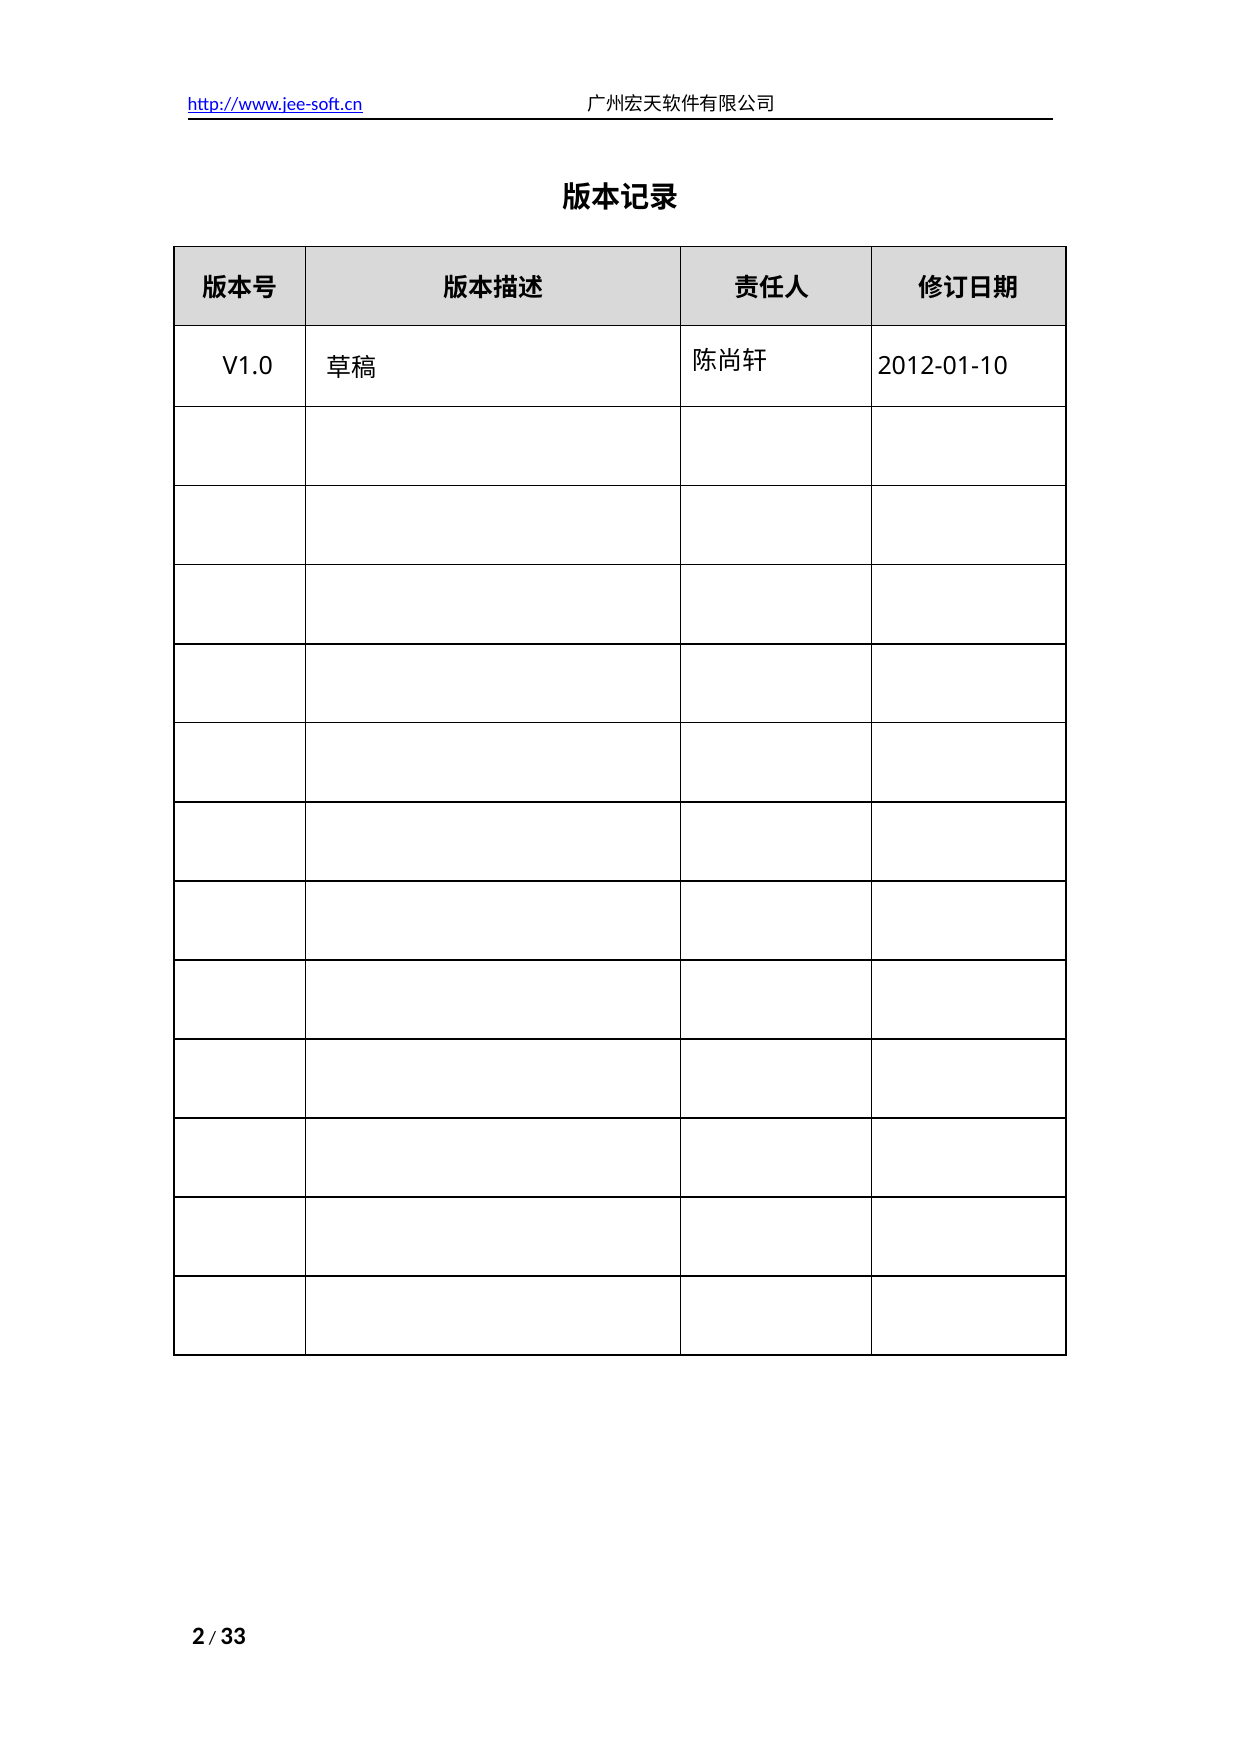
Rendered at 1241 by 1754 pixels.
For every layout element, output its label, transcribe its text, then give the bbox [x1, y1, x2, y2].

table_cell [175, 723, 305, 801]
table_cell [306, 1040, 680, 1117]
table_cell 陈尚轩 [681, 326, 871, 406]
table_cell [175, 1277, 305, 1354]
text 版本记录 [187, 162, 1053, 227]
table_cell [175, 565, 305, 643]
table_cell [306, 1277, 680, 1354]
table_cell [306, 565, 680, 643]
table_cell [306, 486, 680, 564]
table_header 责任人 [681, 247, 871, 325]
table_cell [872, 1119, 1065, 1196]
table_cell [306, 803, 680, 880]
table_header 版本号 [175, 247, 305, 325]
table_cell [681, 1040, 871, 1117]
table_cell [175, 961, 305, 1038]
table_cell [872, 645, 1065, 722]
table_header 版本描述 [306, 247, 680, 325]
table_cell [175, 1119, 305, 1196]
table_cell [872, 961, 1065, 1038]
table_cell [681, 1277, 871, 1354]
table_cell [306, 882, 680, 959]
table_cell [872, 723, 1065, 801]
table_cell [872, 407, 1065, 485]
table_cell [872, 1277, 1065, 1354]
table_cell [872, 486, 1065, 564]
table_cell [306, 1198, 680, 1275]
table_cell [681, 723, 871, 801]
table_cell [681, 1119, 871, 1196]
table_cell [306, 1119, 680, 1196]
table_cell [872, 1040, 1065, 1117]
table_cell [175, 645, 305, 722]
table_header 修订日期 [872, 247, 1065, 325]
table_cell [175, 486, 305, 564]
table_cell [872, 1198, 1065, 1275]
table_cell [306, 723, 680, 801]
table_cell [872, 803, 1065, 880]
table_cell [872, 882, 1065, 959]
table_cell [681, 645, 871, 722]
table_cell 2012-01-10 [872, 326, 1065, 406]
table_cell [175, 803, 305, 880]
table_cell [872, 565, 1065, 643]
table_cell [681, 961, 871, 1038]
table_cell [681, 565, 871, 643]
table_cell [306, 961, 680, 1038]
table_cell [681, 1198, 871, 1275]
table_cell [175, 882, 305, 959]
table_cell 草稿 [306, 326, 680, 406]
table_cell [306, 407, 680, 485]
table_cell [175, 1040, 305, 1117]
table_cell [681, 407, 871, 485]
table_cell [175, 1198, 305, 1275]
table_cell V1.0 [175, 326, 305, 406]
table_cell [681, 882, 871, 959]
table_cell [306, 645, 680, 722]
table_cell [175, 407, 305, 485]
table_cell [681, 803, 871, 880]
table_cell [681, 486, 871, 564]
